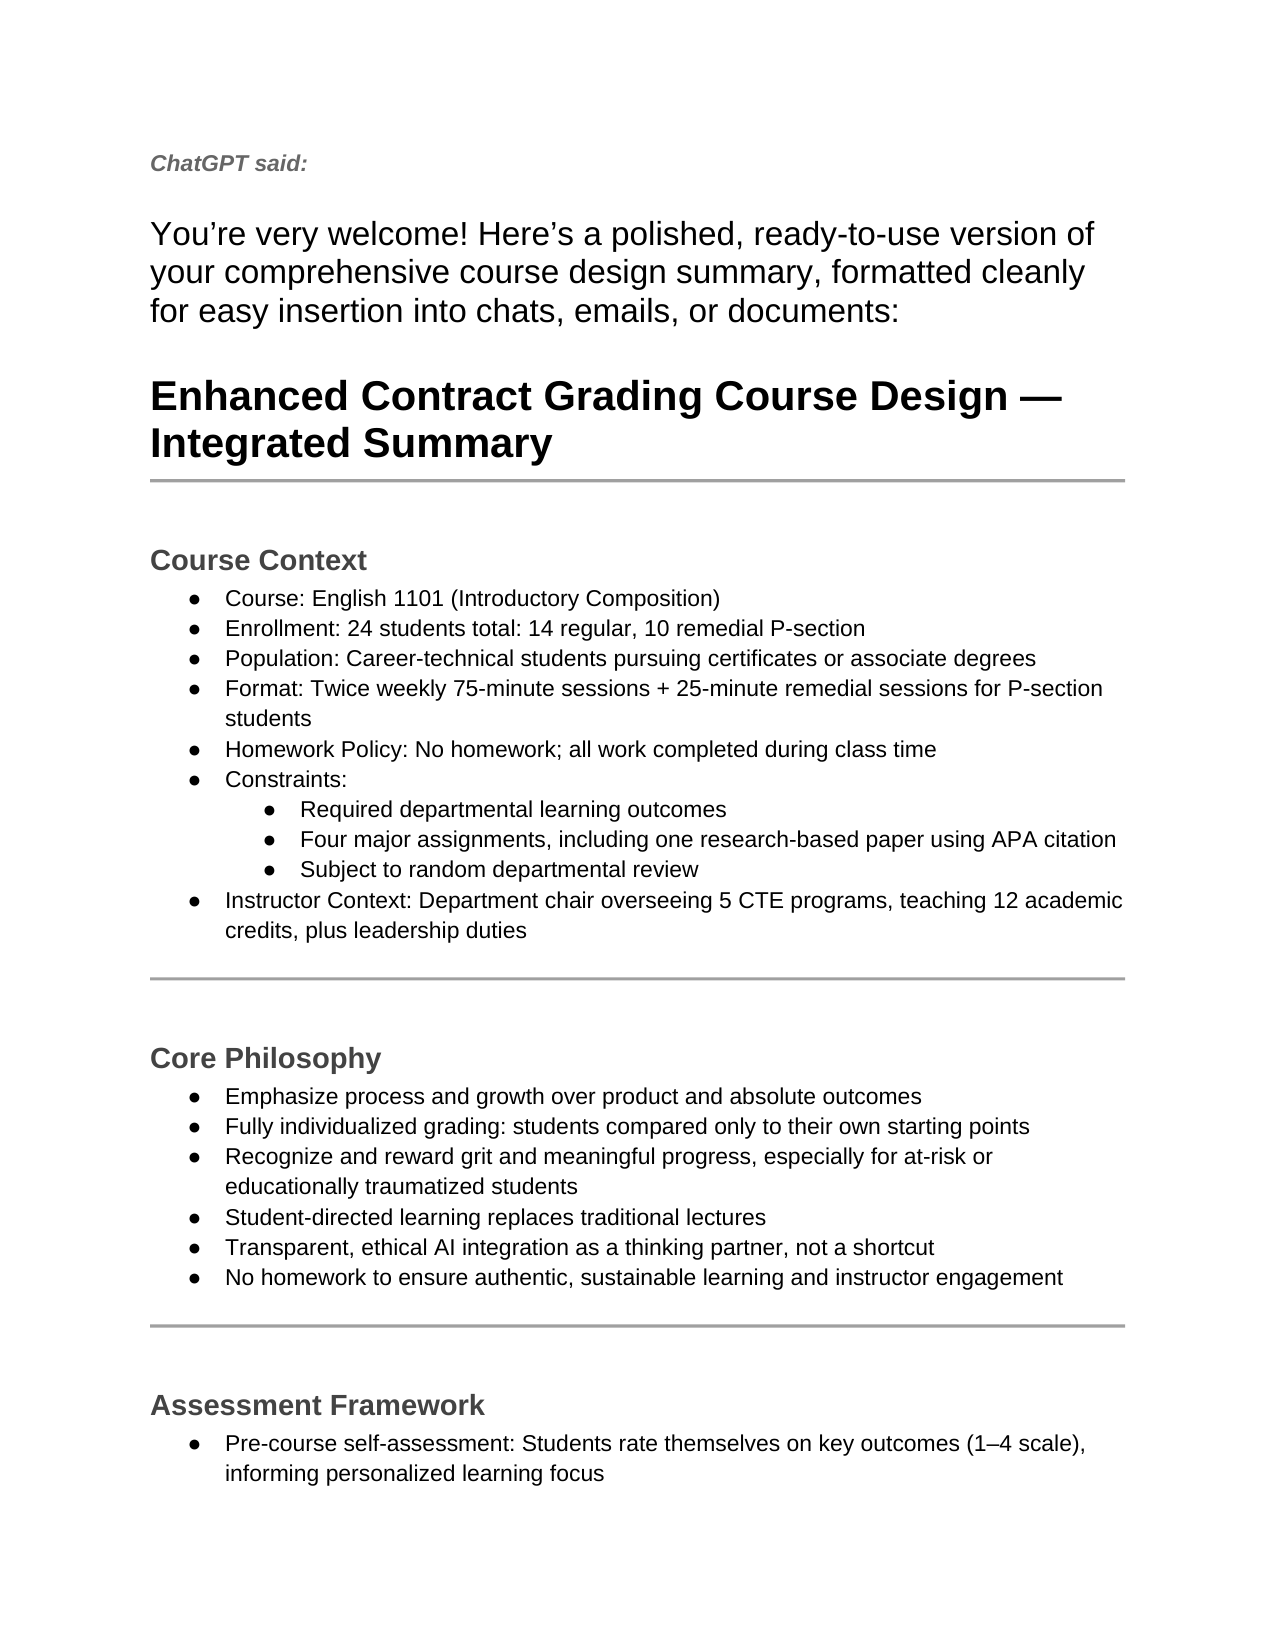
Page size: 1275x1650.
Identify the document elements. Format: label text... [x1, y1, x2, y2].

list Pre-course self-assessment: Students rate themselves on key outcomes (1–4 scale), informing personalized learning focus [187, 1430, 1125, 1486]
subtitle ChatGPT said: [150, 150, 1125, 176]
list Fully individualized grading: students compared only to their own starting points [187, 1113, 1125, 1139]
list Student-directed learning replaces traditional lectures [187, 1203, 1125, 1230]
subtitle You’re very welcome! Here’s a polished, ready-to-use version of your comprehensive course design summary, formatted cleanly for easy insertion into chats, emails, or documents: [150, 214, 1125, 329]
list Recognize and reward grit and meaningful progress, especially for at-risk or educationally traumatized students [187, 1143, 1125, 1200]
list Transparent, ethical AI integration as a thinking partner, not a shortcut [187, 1234, 1125, 1260]
list Population: Career-technical students pursuing certificates or associate degrees [187, 645, 1125, 671]
list Subject to random departmental review [262, 856, 1125, 883]
list Emphasize process and growth over product and absolute outcomes [187, 1083, 1125, 1109]
subtitle Core Philosophy [150, 1041, 1125, 1074]
list Constraints: [187, 766, 1125, 792]
subtitle Course Context [150, 543, 1125, 576]
list Four major assignments, including one research-based paper using APA citation [262, 826, 1125, 853]
list Homework Policy: No homework; all work completed during class time [187, 736, 1125, 762]
list Required departmental learning outcomes [262, 796, 1125, 822]
list No homework to ensure authentic, sustainable learning and instructor engagement [187, 1264, 1125, 1290]
subtitle Enhanced Contract Grading Course Design — Integrated Summary [150, 371, 1125, 467]
list Enrollment: 24 students total: 14 regular, 10 remedial P-section [187, 615, 1125, 641]
list Course: English 1101 (Introductory Composition) [187, 584, 1125, 611]
list Format: Twice weekly 75-minute sessions + 25-minute remedial sessions for P-section students [187, 675, 1125, 732]
list Instructor Context: Department chair overseeing 5 CTE programs, teaching 12 academic credits, plus leadership duties [187, 887, 1125, 943]
subtitle Assessment Framework [150, 1388, 1125, 1421]
